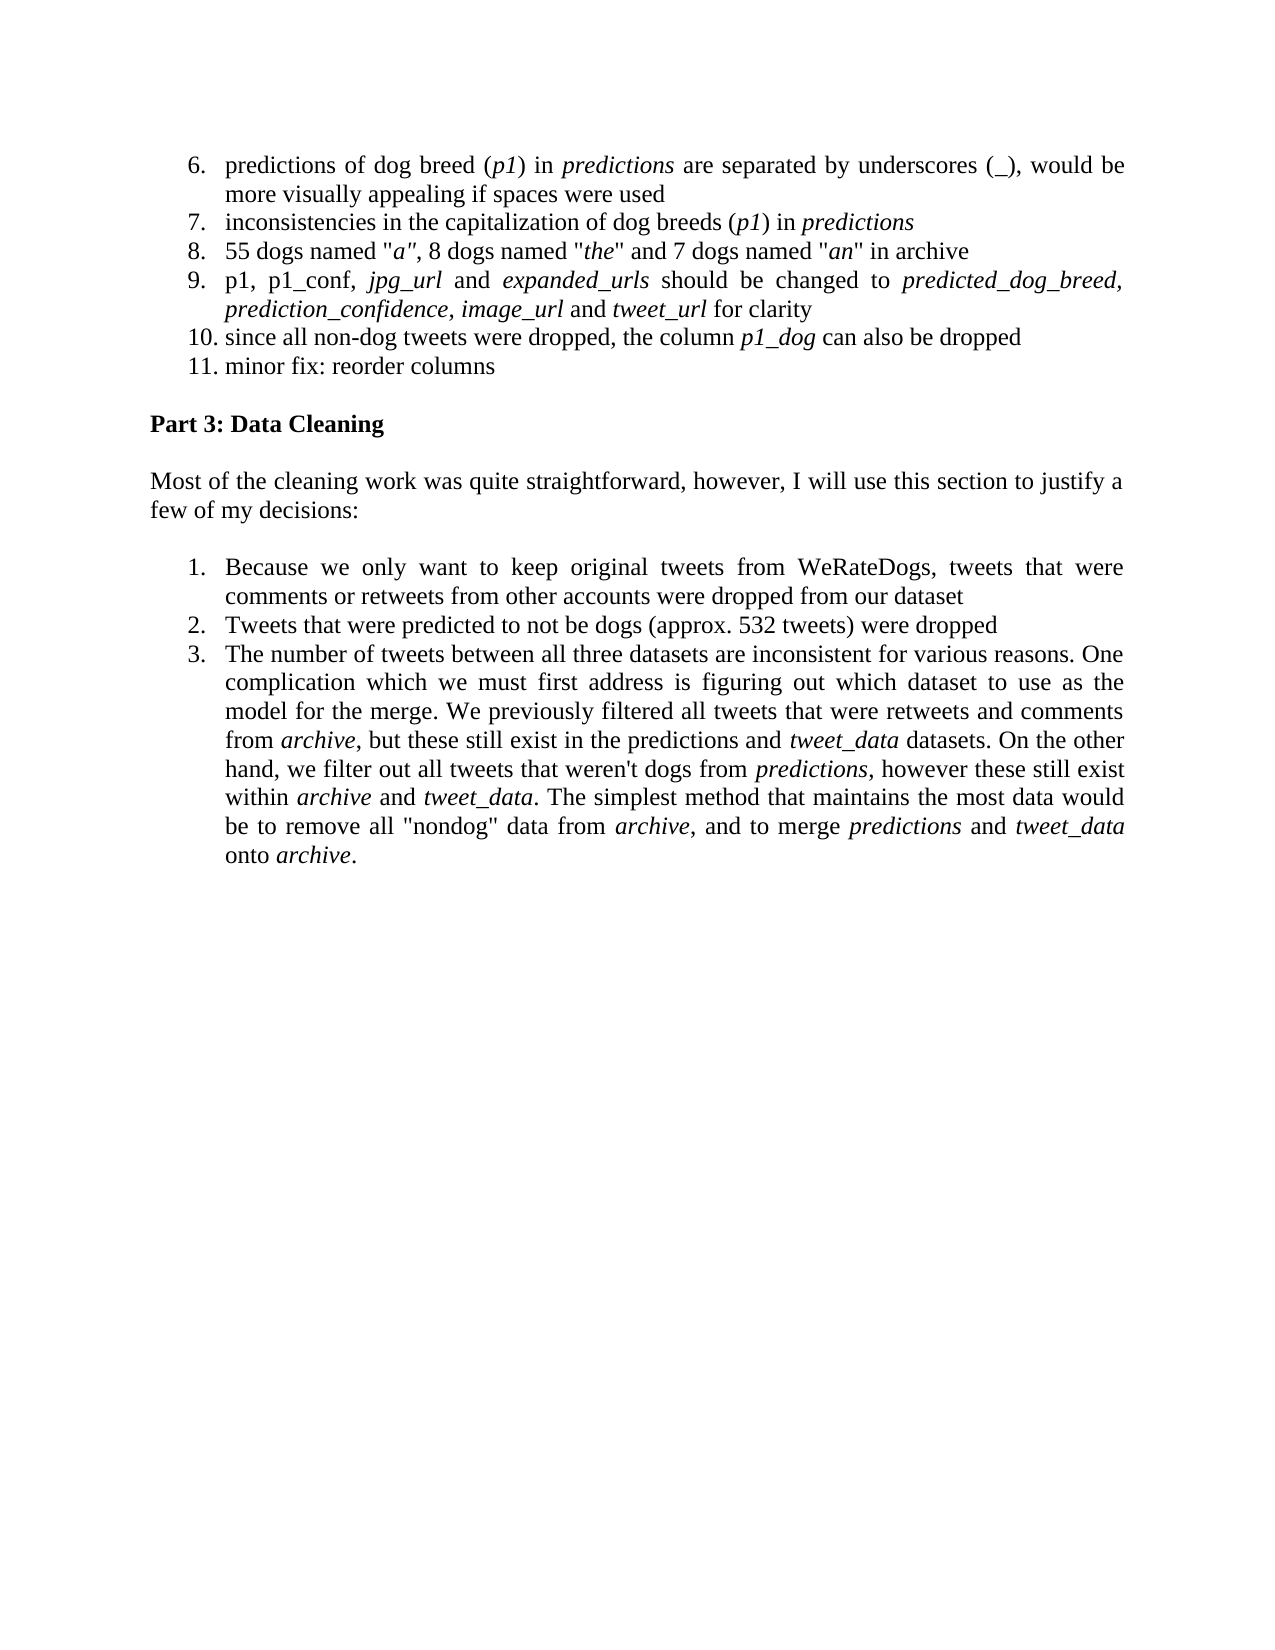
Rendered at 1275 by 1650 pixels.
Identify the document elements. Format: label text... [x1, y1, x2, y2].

list inconsistencies in the capitalization of dog breeds (p1) in predictions [187, 207, 1125, 236]
list The number of tweets between all three datasets are inconsistent for various reasons. One complication which we must first address is figuring out which dataset to use as the model for the merge. We previously filtered all tweets that were retweets and comments from archive, but these still exist in the predictions and tweet_data datasets. On the other hand, we filter out all tweets that weren't dogs from predictions, however these still exist within archive and tweet_data. The simplest method that maintains the most data would be to remove all "nondog" data from archive, and to merge predictions and tweet_data onto archive. [187, 639, 1125, 869]
text Most of the cleaning work was quite straightforward, however, I will use this section to justify a few of my decisions: [150, 466, 1125, 524]
list p1, p1_conf, jpg_url and expanded_urls should be changed to predicted_dog_breed, prediction_confidence, image_url and tweet_url for clarity [187, 265, 1125, 322]
list predictions of dog breed (p1) in predictions are separated by underscores (_), would be more visually appealing if spaces were used [187, 150, 1125, 207]
list Because we only want to keep original tweets from WeRateDogs, tweets that were comments or retweets from other accounts were dropped from our dataset [187, 552, 1125, 610]
text Part 3: Data Cleaning [150, 409, 1125, 437]
list Tweets that were predicted to not be dogs (approx. 532 tweets) were dropped [187, 610, 1125, 639]
list 55 dogs named "a", 8 dogs named "the" and 7 dogs named "an" in archive [187, 236, 1125, 265]
list minor fix: reorder columns [187, 351, 1125, 380]
list since all non-dog tweets were dropped, the column p1_dog can also be dropped [187, 322, 1125, 351]
